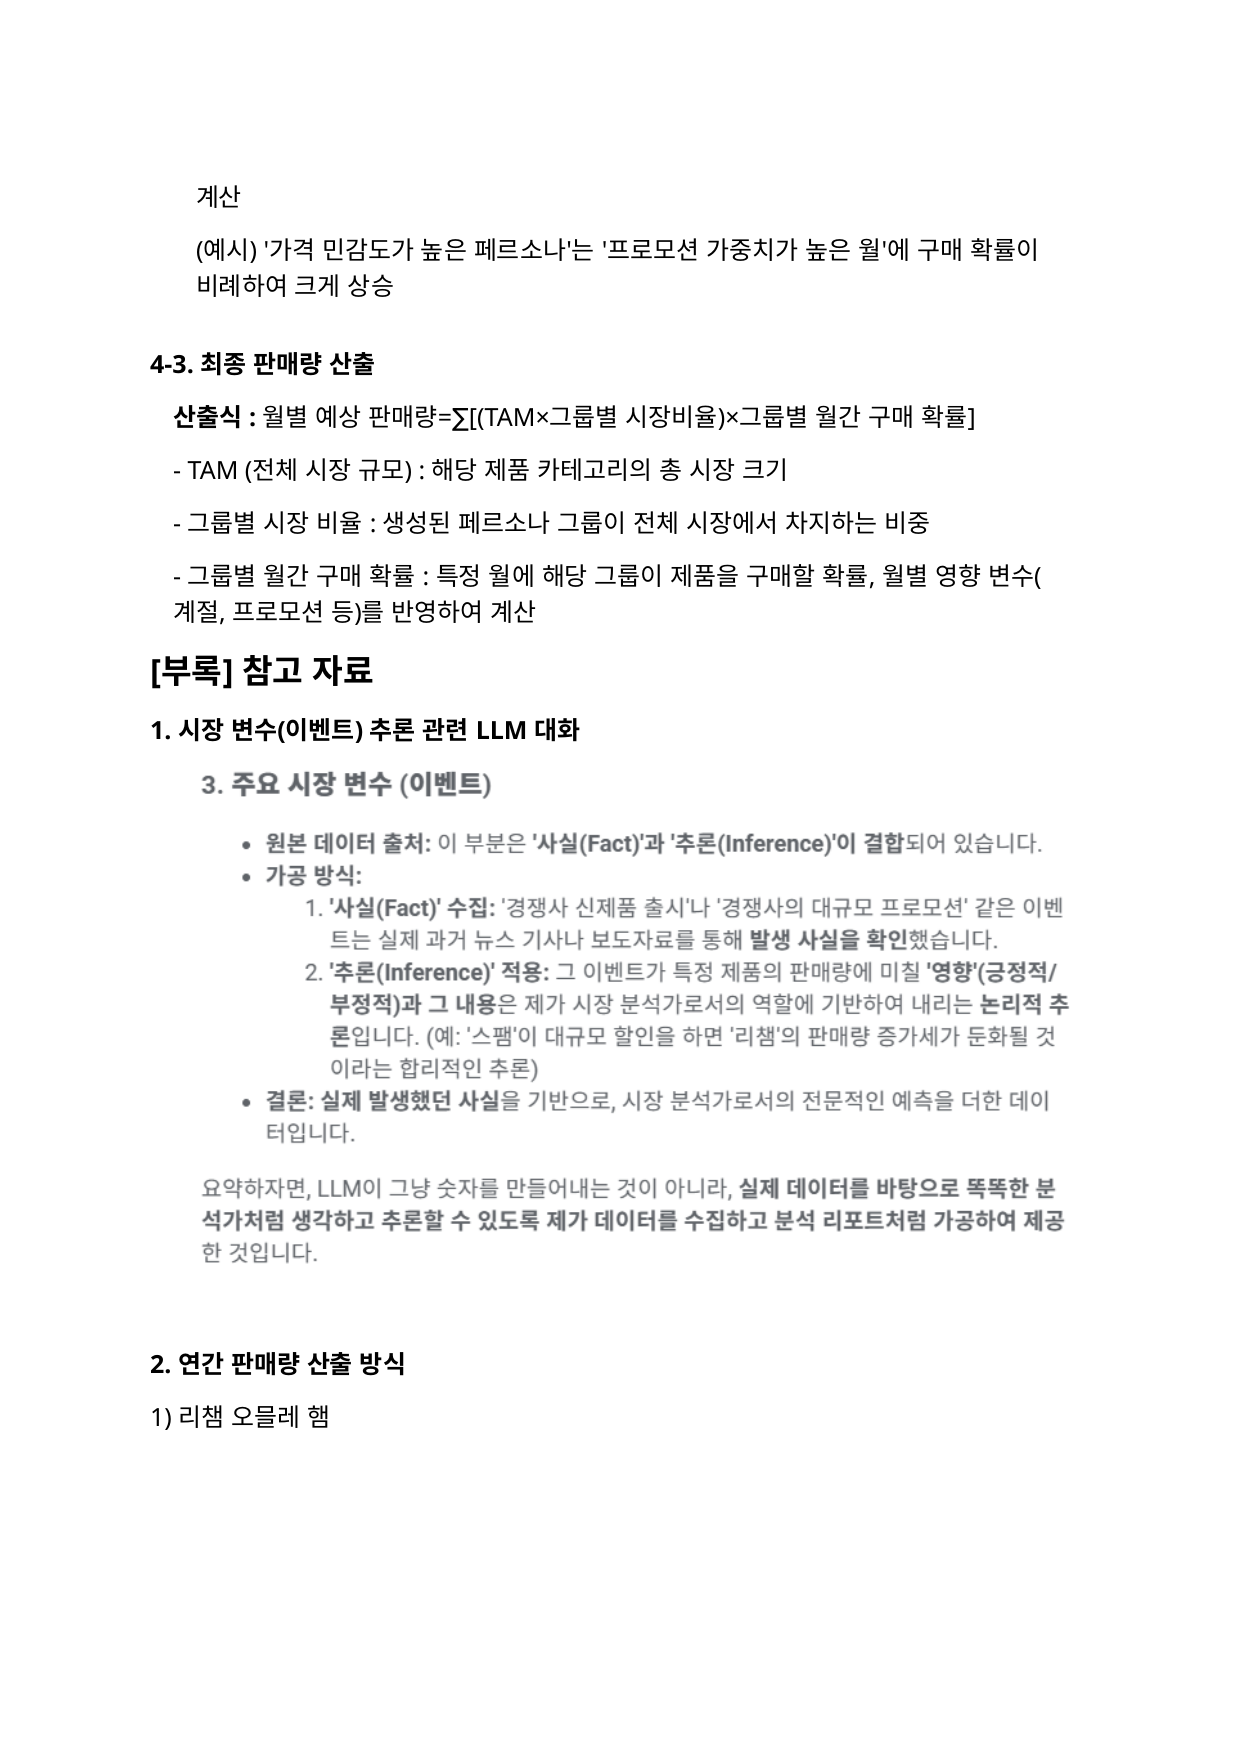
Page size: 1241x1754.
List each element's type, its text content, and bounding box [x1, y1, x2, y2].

text - 그룹별 월간 구매 확률 : 특정 월에 해당 그룹이 제품을 구매할 확률, 월별 영향 변수(계절, 프로모션 등)를 반영하여 계산 [173, 556, 1090, 629]
text (예시) '가격 민감도가 높은 페르소나'는 '프로모션 가중치가 높은 월'에 구매 확률이 비례하여 크게 상승 [196, 230, 1090, 303]
text 1) 리챔 오믈레 햄 [150, 1397, 1090, 1434]
text 2. 연간 판매량 산출 방식 [150, 1344, 1090, 1381]
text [196, 177, 1090, 213]
picture [150, 763, 1091, 1278]
text 1. 시장 변수(이벤트) 추론 관련 LLM 대화 [150, 710, 1090, 747]
text 산출식 : 월별 예상 판매량=∑[(TAM×그룹별 시장비율)×그룹별 월간 구매 확률] [173, 397, 1090, 434]
text - 그룹별 시장 비율 : 생성된 페르소나 그룹이 전체 시장에서 차지하는 비중 [173, 503, 1090, 539]
text - TAM (전체 시장 규모) : 해당 제품 카테고리의 총 시장 크기 [173, 450, 1090, 487]
text [부록] 참고 자료 [150, 645, 1090, 694]
text 4-3. 최종 판매량 산출 [150, 344, 1090, 381]
